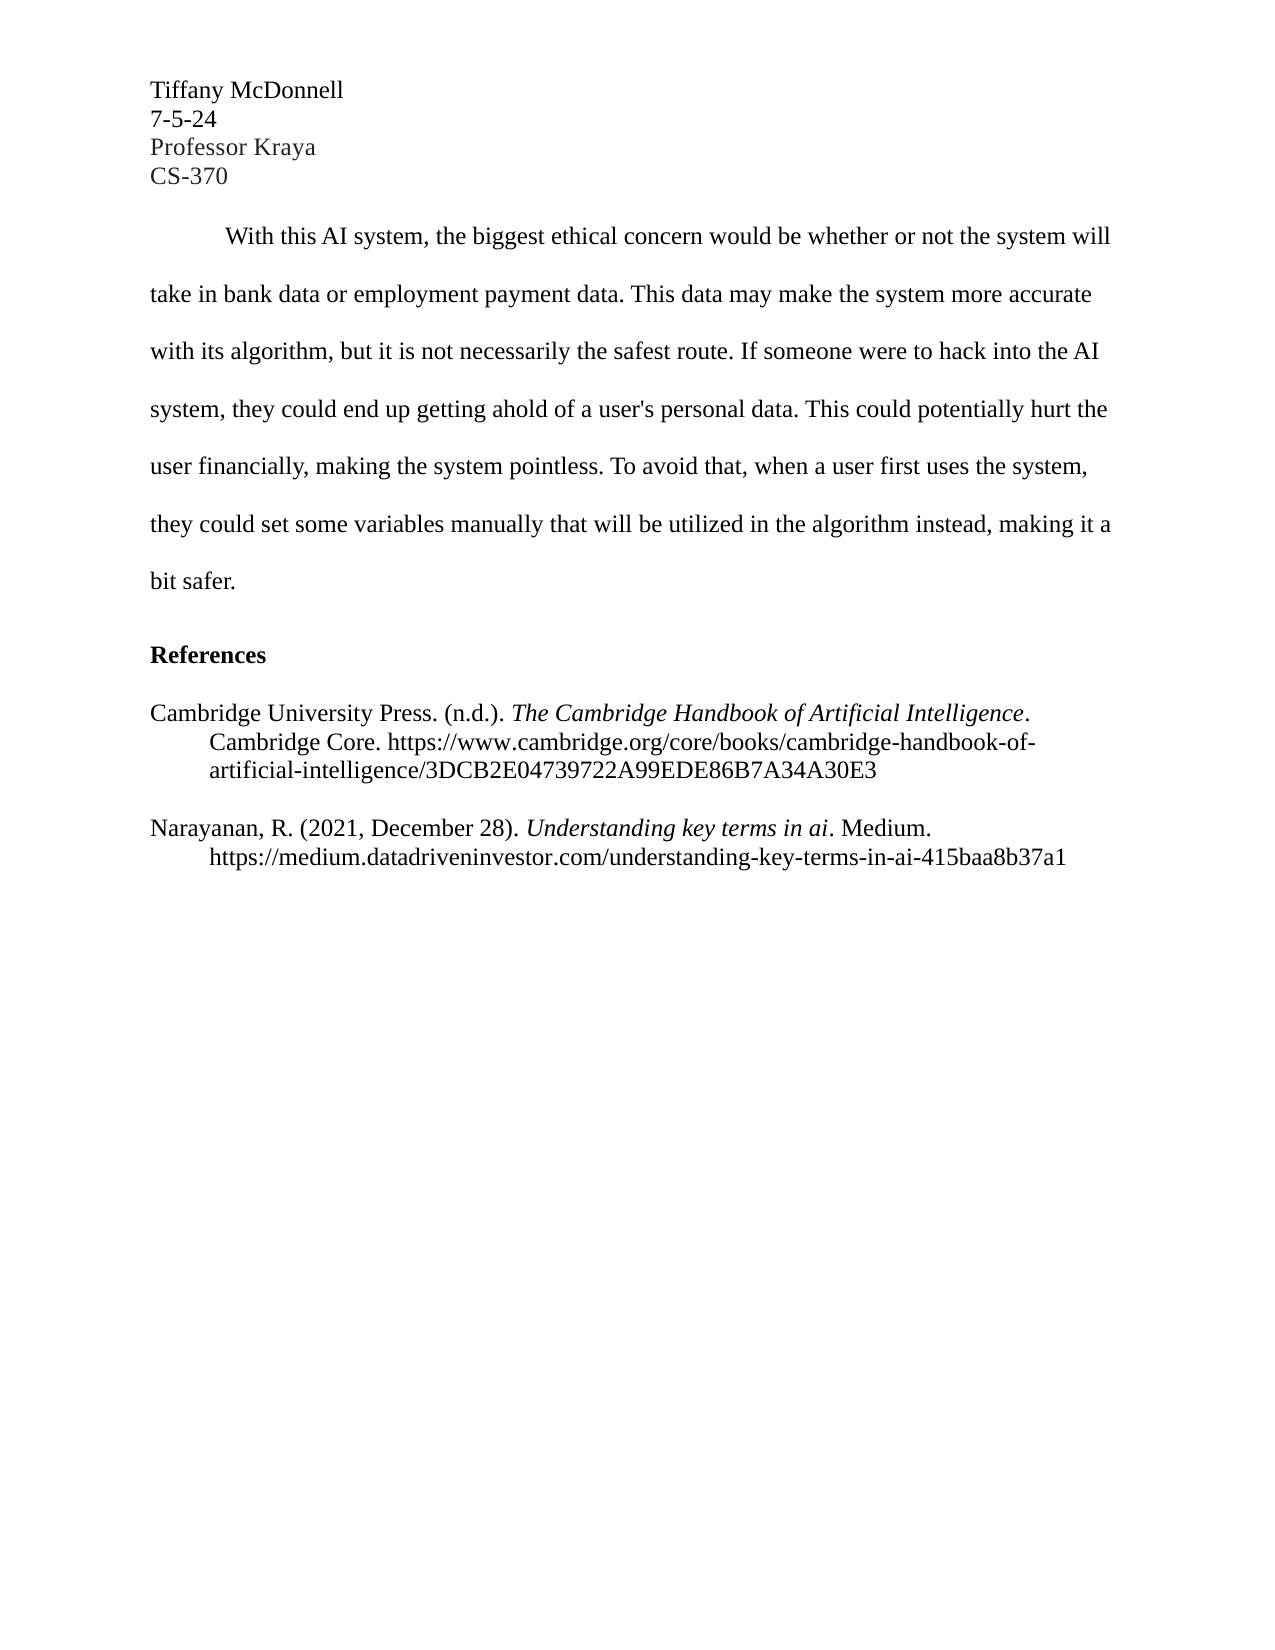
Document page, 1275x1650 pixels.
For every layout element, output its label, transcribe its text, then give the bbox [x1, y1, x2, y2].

text Narayanan, R. (2021, December 28). Understanding key terms in ai. Medium. https://medium.datadriveninvestor.com/understanding-key-terms-in-ai-415baa8b37a1 [150, 813, 1125, 871]
text Cambridge University Press. (n.d.). The Cambridge Handbook of Artificial Intelligence. Cambridge Core. https://www.cambridge.org/core/books/cambridge-handbook-of-artificial-intelligence/3DCB2E04739722A99EDE86B7A34A30E3 [150, 698, 1125, 784]
text References [150, 640, 1125, 669]
text With this AI system, the biggest ethical concern would be whether or not the system will take in bank data or employment payment data. This data may make the system more accurate with its algorithm, but it is not necessarily the safest route. If someone were to hack into the AI system, they could end up getting ahold of a user's personal data. This could potentially hurt the user financially, making the system pointless. To avoid that, when a user first uses the system, they could set some variables manually that will be utilized in the algorithm instead, making it a bit safer. [150, 221, 1125, 595]
